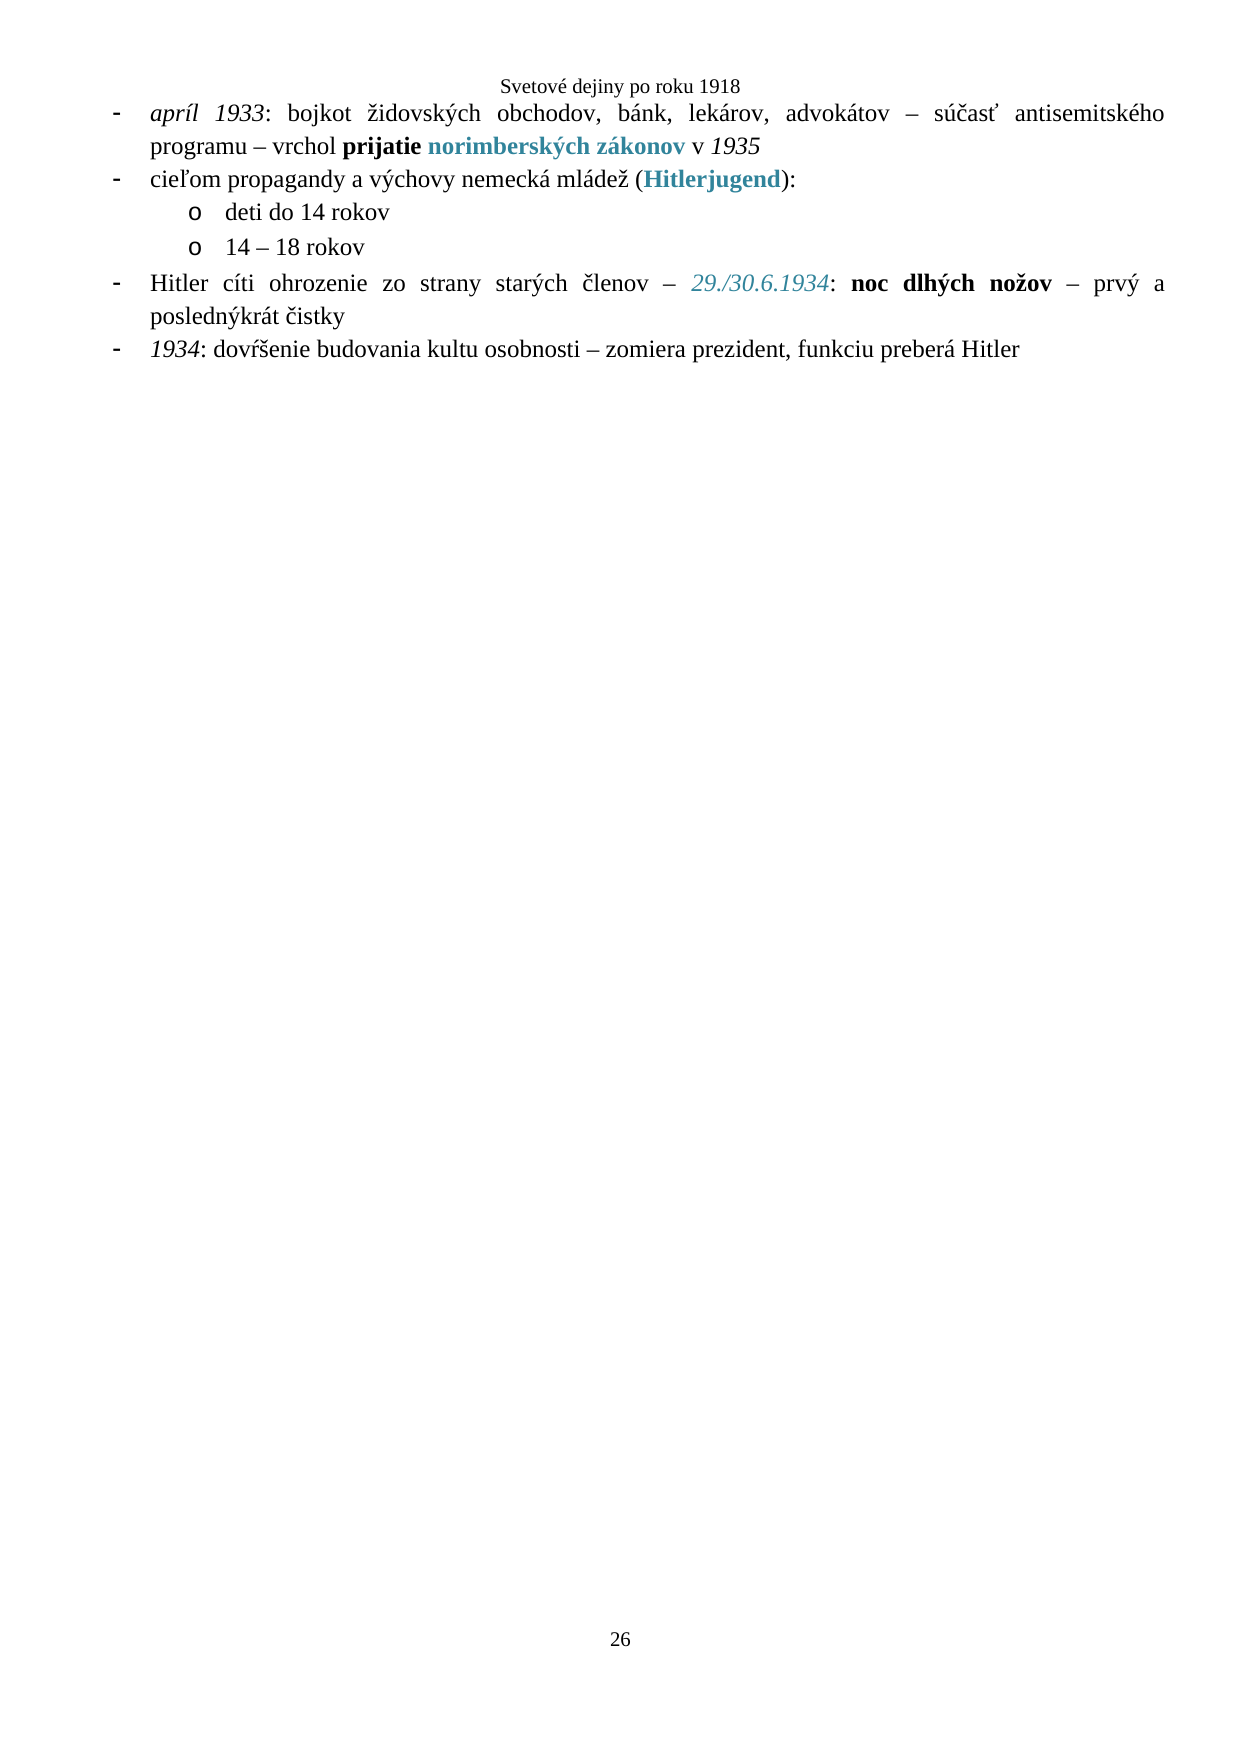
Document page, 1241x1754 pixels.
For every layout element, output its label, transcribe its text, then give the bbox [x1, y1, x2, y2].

list 1934: dovŕšenie budovania kultu osobnosti – zomiera prezident, funkciu preberá Hitler [112, 334, 1165, 362]
list Hitler cíti ohrozenie zo strany starých členov – 29./30.6.1934: noc dlhých nožov – prvý a poslednýkrát čistky [112, 268, 1165, 329]
list cieľom propagandy a výchovy nemecká mládež (Hitlerjugend): [112, 164, 1165, 193]
list deti do 14 rokov [187, 197, 1165, 228]
list 14 – 18 rokov [187, 232, 1165, 263]
list apríl 1933: bojkot židovských obchodov, bánk, lekárov, advokátov – súčasť antisemitského programu – vrchol prijatie norimberských zákonov v 1935 [112, 98, 1165, 159]
